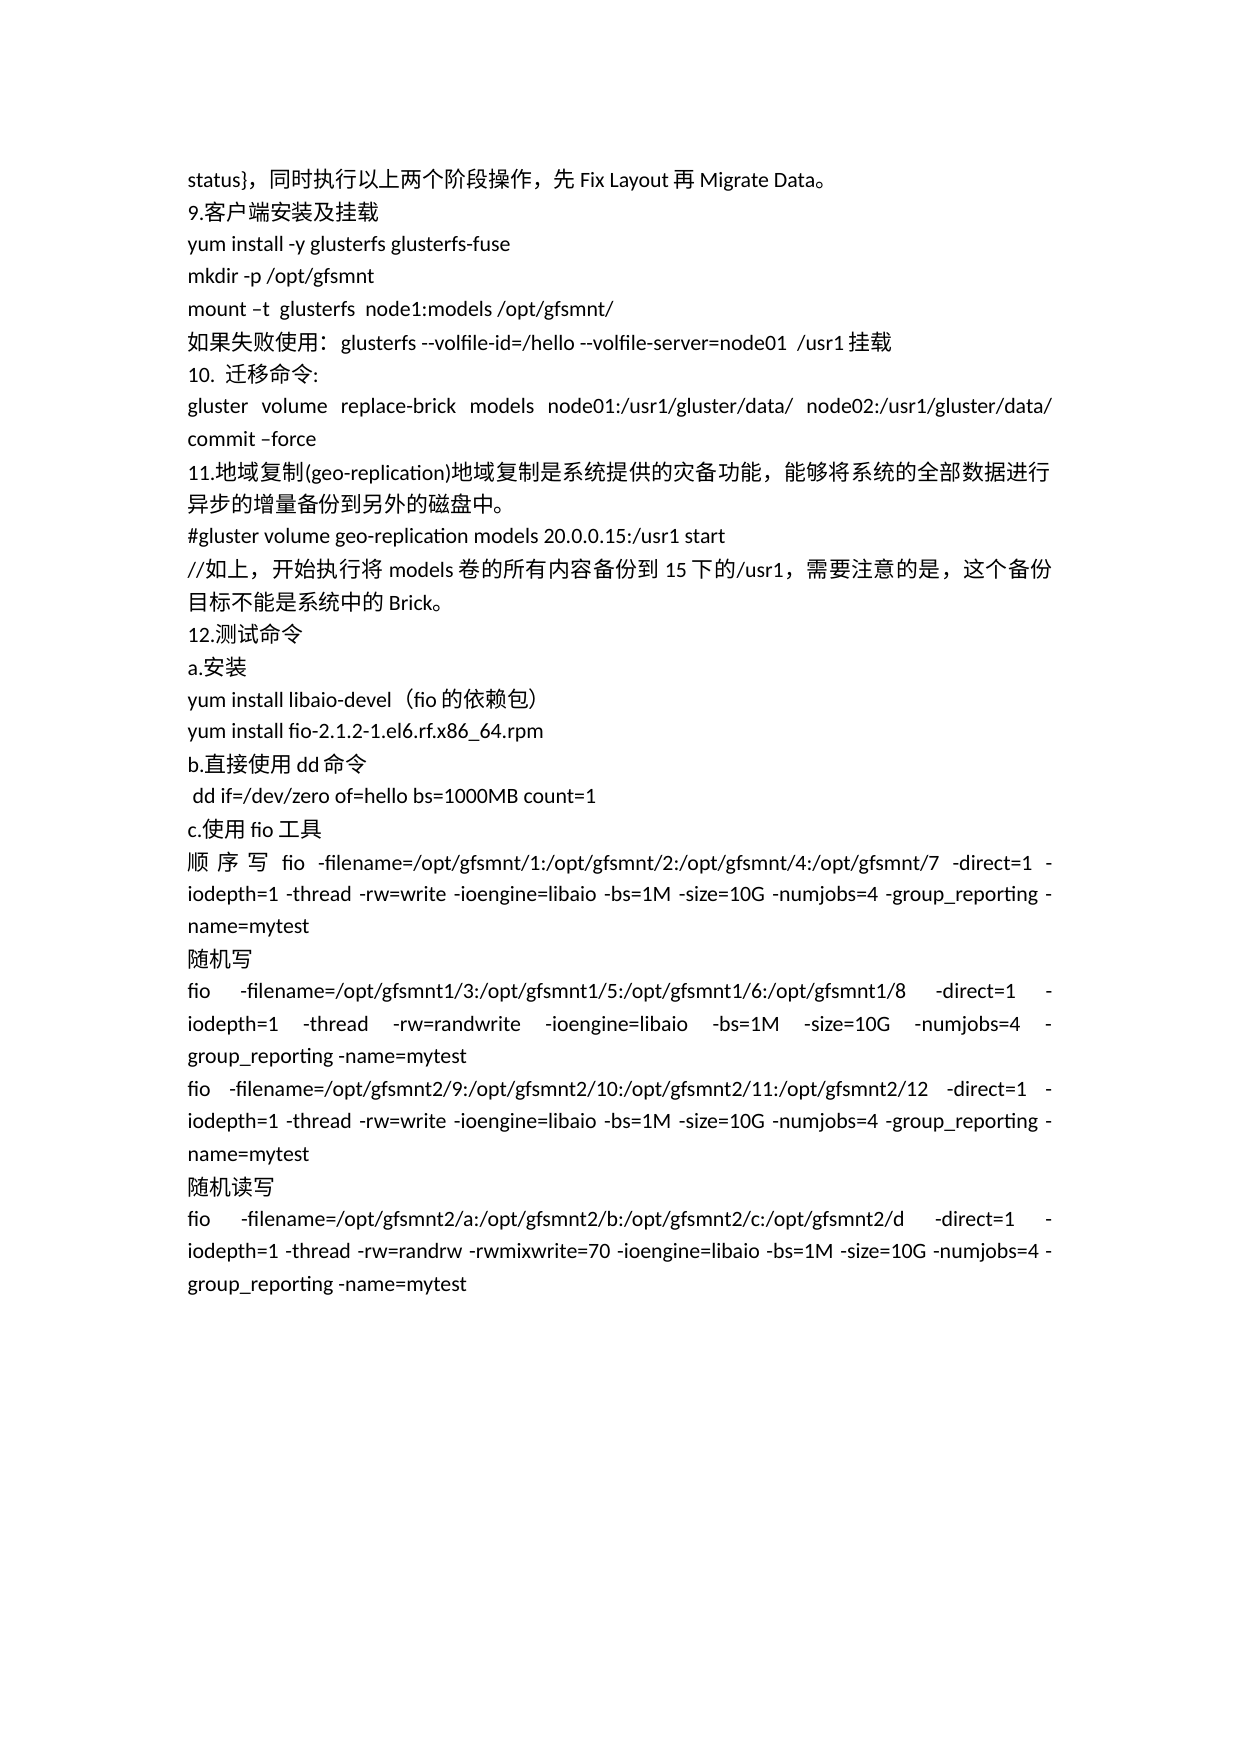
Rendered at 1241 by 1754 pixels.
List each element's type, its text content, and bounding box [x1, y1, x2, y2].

text mkdir -p /opt/gfsmnt [187, 259, 1053, 292]
text 顺序写fio -filename=/opt/gfsmnt/1:/opt/gfsmnt/2:/opt/gfsmnt/4:/opt/gfsmnt/7 -direct=1 -iodepth=1 -thread -rw=write -ioengine=libaio -bs=1M -size=10G -numjobs=4 -group_reporting -name=mytest [187, 844, 1053, 942]
text fio -filename=/opt/gfsmnt2/9:/opt/gfsmnt2/10:/opt/gfsmnt2/11:/opt/gfsmnt2/12 -direct=1 -iodepth=1 -thread -rw=write -ioengine=libaio -bs=1M -size=10G -numjobs=4 -group_reporting -name=mytest [187, 1072, 1053, 1169]
text dd if=/dev/zero of=hello bs=1000MB count=1 [187, 779, 1053, 812]
text mount –t glusterfs node1:models /opt/gfsmnt/ [187, 292, 1053, 324]
text fio -filename=/opt/gfsmnt2/a:/opt/gfsmnt2/b:/opt/gfsmnt2/c:/opt/gfsmnt2/d -direct=1 -iodepth=1 -thread -rw=randrw -rwmixwrite=70 -ioengine=libaio -bs=1M -size=10G -numjobs=4 -group_reporting -name=mytest [187, 1202, 1053, 1299]
text 随机写 [187, 942, 1053, 974]
text 12.测试命令 [187, 617, 1053, 649]
text yum install libaio-devel（fio的依赖包） [187, 682, 1053, 714]
text 9.客户端安装及挂载 [187, 194, 1053, 227]
text b.直接使用dd命令 [187, 747, 1053, 779]
text //如上，开始执行将models卷的所有内容备份到15下的/usr1，需要注意的是，这个备份目标不能是系统中的Brick。 [187, 552, 1053, 617]
text 随机读写 [187, 1169, 1053, 1202]
text a.安装 [187, 649, 1053, 682]
text c.使用fio工具 [187, 812, 1053, 844]
text 如果失败使用：glusterfs --volfile-id=/hello --volfile-server=node01 /usr1挂载 [187, 324, 1053, 357]
text 11.地域复制(geo-replication)地域复制是系统提供的灾备功能，能够将系统的全部数据进行异步的增量备份到另外的磁盘中。 [187, 454, 1053, 519]
text yum install fio-2.1.2-1.el6.rf.x86_64.rpm [187, 714, 1053, 747]
text fio -filename=/opt/gfsmnt1/3:/opt/gfsmnt1/5:/opt/gfsmnt1/6:/opt/gfsmnt1/8 -direct=1 -iodepth=1 -thread -rw=randwrite -ioengine=libaio -bs=1M -size=10G -numjobs=4 -group_reporting -name=mytest [187, 974, 1053, 1072]
text #gluster volume geo-replication models 20.0.0.15:/usr1 start [187, 519, 1053, 552]
text yum install -y glusterfs glusterfs-fuse [187, 227, 1053, 259]
text 10. 迁移命令: gluster volume replace-brick models node01:/usr1/gluster/data/ node02:/usr1/gluster/data/ commit –force [187, 357, 1053, 454]
